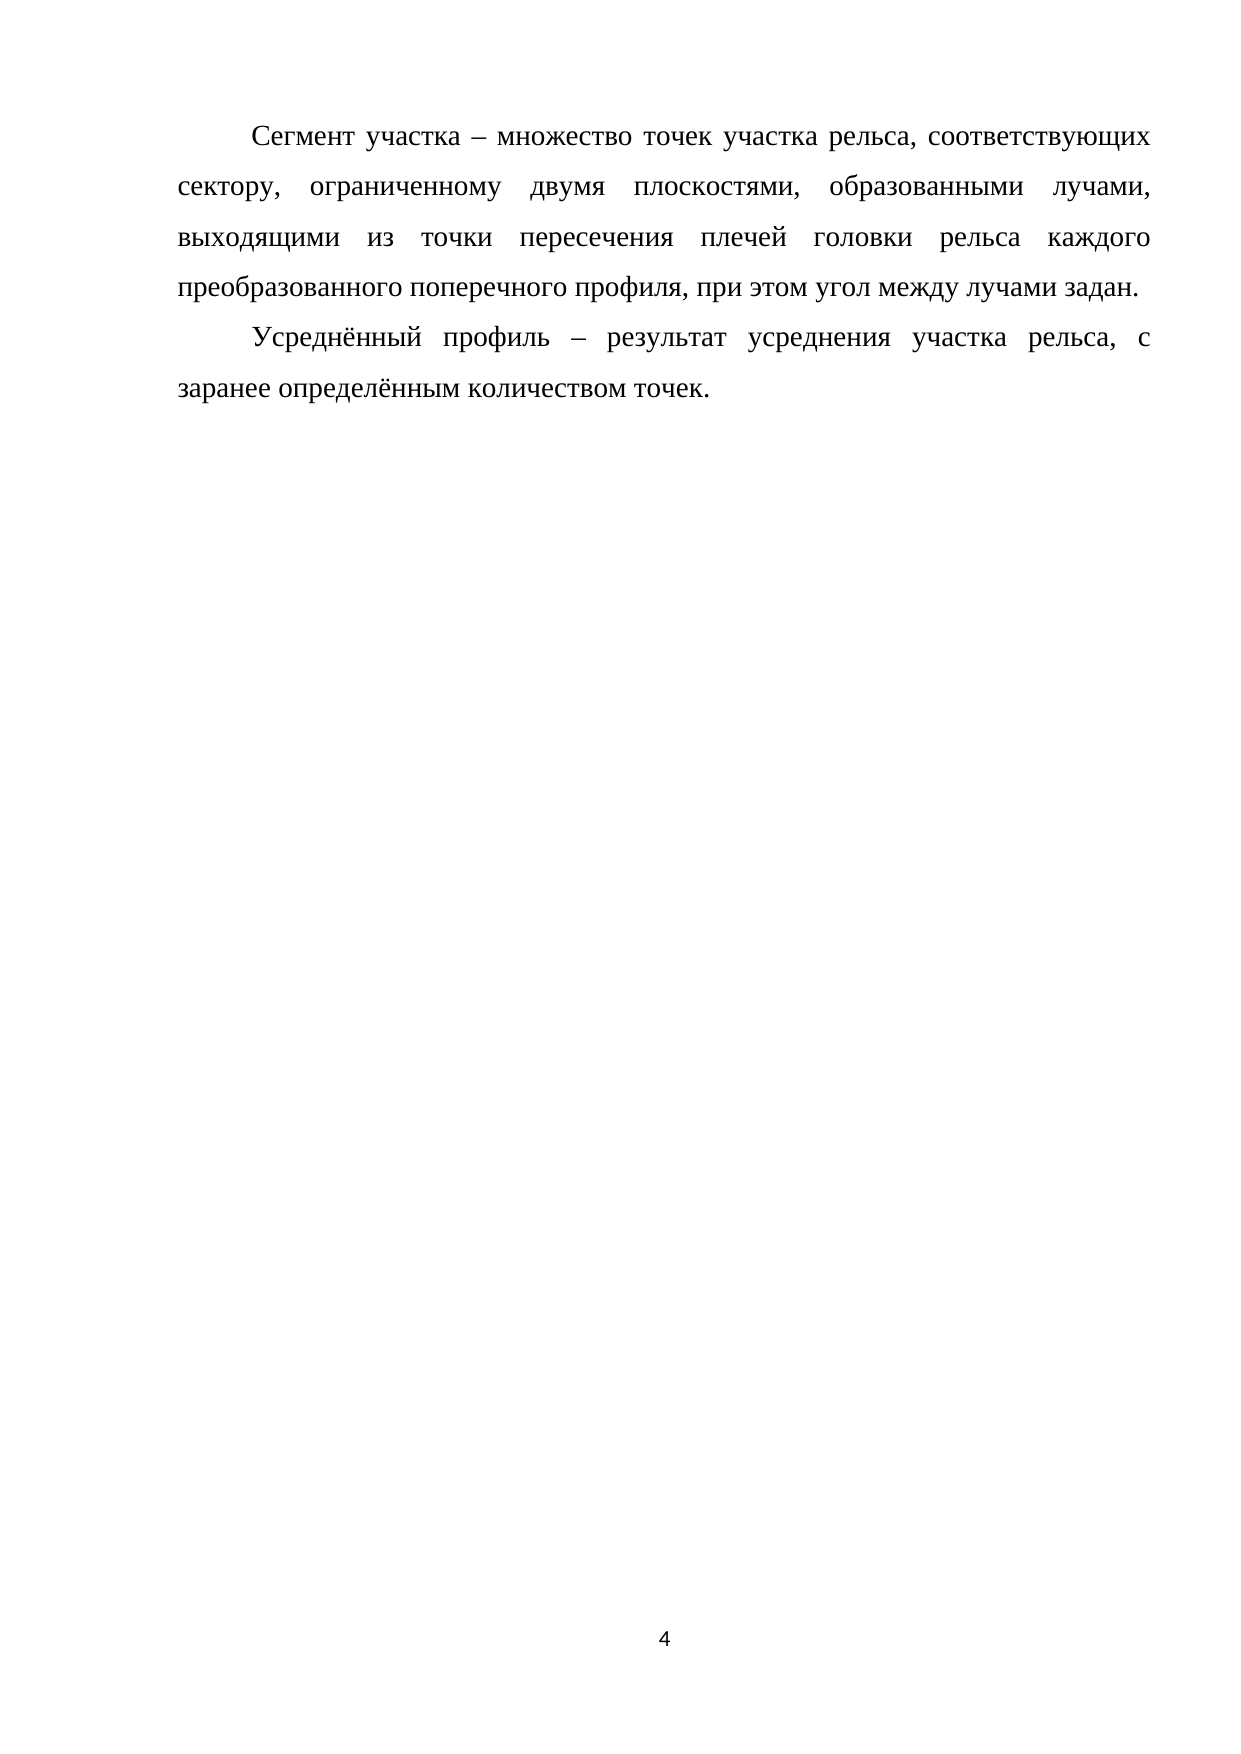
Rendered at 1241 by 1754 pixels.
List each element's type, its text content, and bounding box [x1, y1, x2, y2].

text Сегмент участка – множество точек участка рельса, соответствующих сектору, ограниченному двумя плоскостями, образованными лучами, выходящими из точки пересечения плечей головки рельса каждого преобразованного поперечного профиля, при этом угол между лучами задан. [177, 118, 1152, 303]
text Усреднённый профиль – результат усреднения участка рельса, с заранее определённым количеством точек. [177, 319, 1152, 403]
